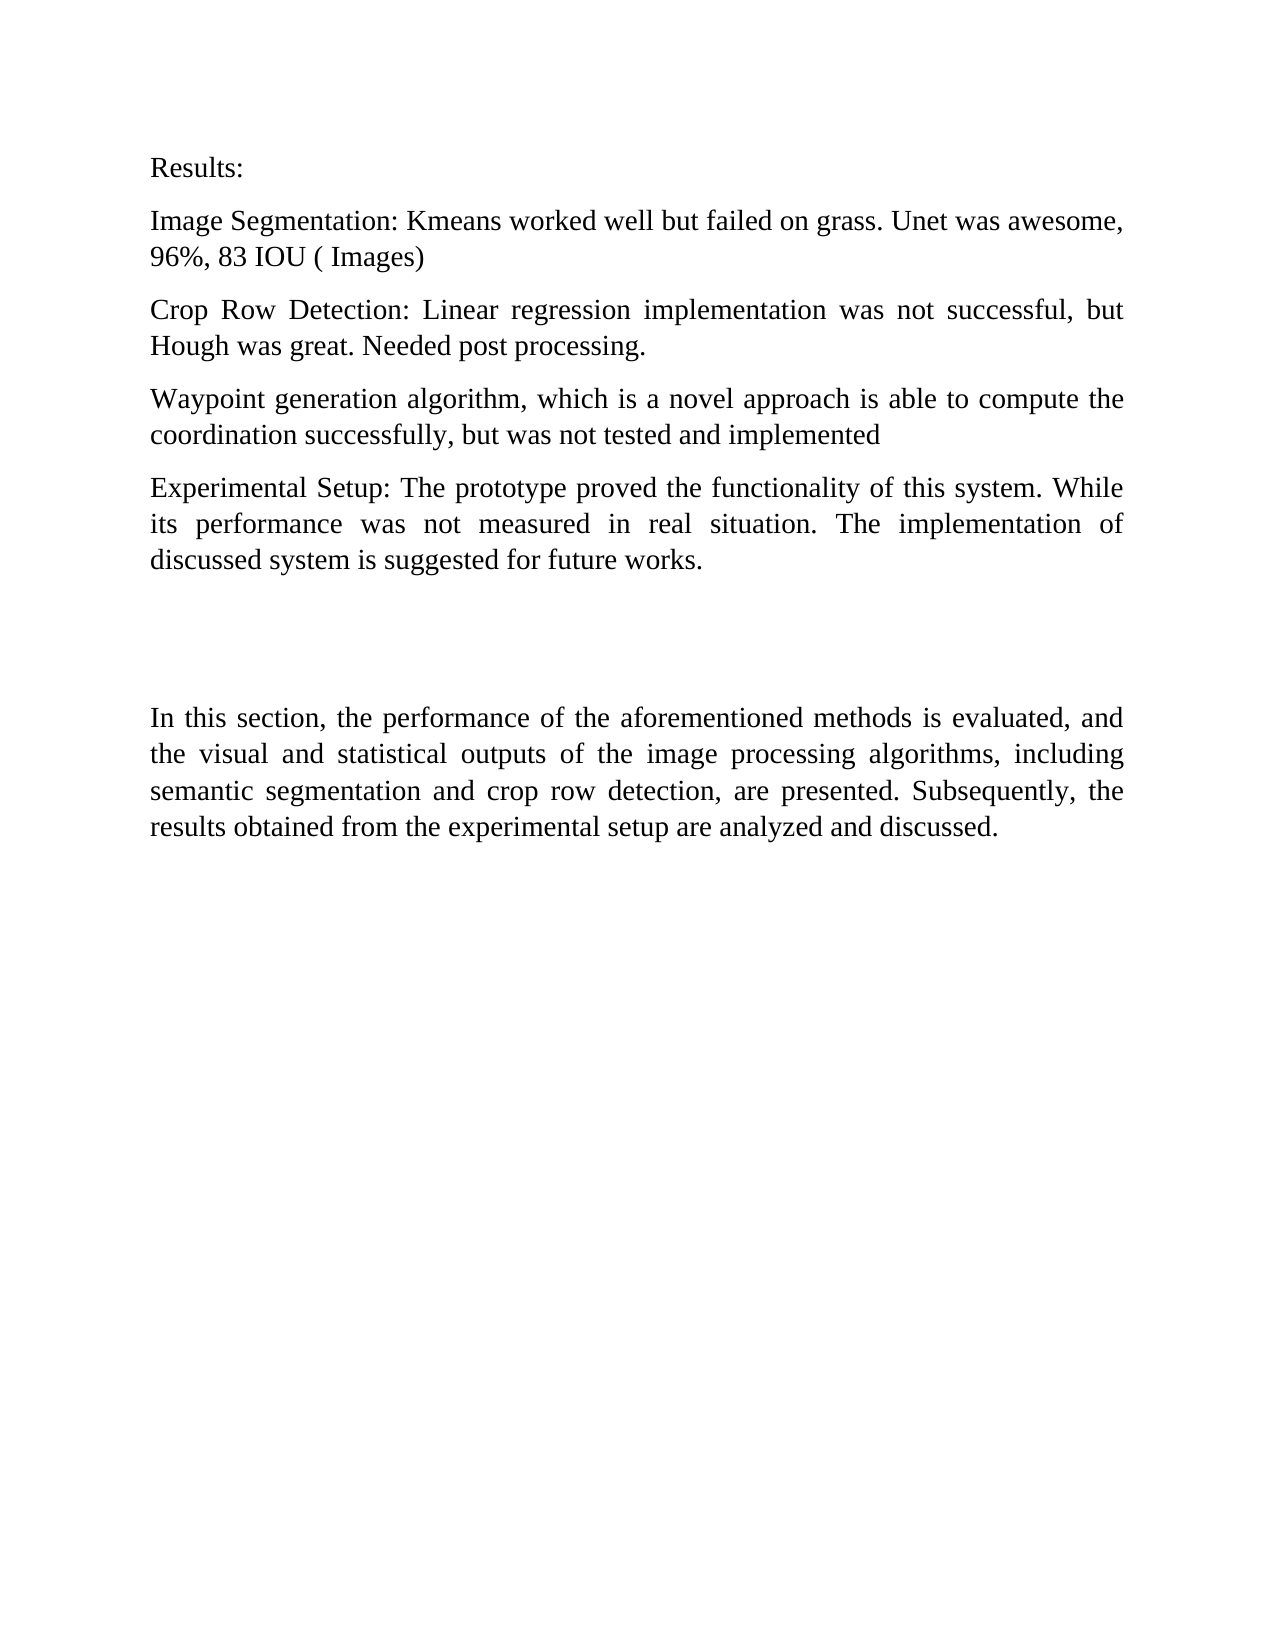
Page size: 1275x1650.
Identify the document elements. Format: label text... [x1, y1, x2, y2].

text Crop Row Detection: Linear regression implementation was not successful, but Hough was great. Needed post processing. [150, 292, 1125, 361]
text In this section, the performance of the aforementioned methods is evaluated, and the visual and statistical outputs of the image processing algorithms, including semantic segmentation and crop row detection, are presented. Subsequently, the results obtained from the experimental setup are analyzed and discussed. [150, 700, 1125, 842]
text Waypoint generation algorithm, which is a novel approach is able to compute the coordination successfully, but was not tested and implemented [150, 381, 1125, 450]
text Results: [150, 150, 1125, 183]
text Image Segmentation: Kmeans worked well but failed on grass. Unet was awesome, 96%, 83 IOU ( Images) [150, 203, 1125, 272]
text Experimental Setup: The prototype proved the functionality of this system. While its performance was not measured in real situation. The implementation of discussed system is suggested for future works. [150, 470, 1125, 576]
